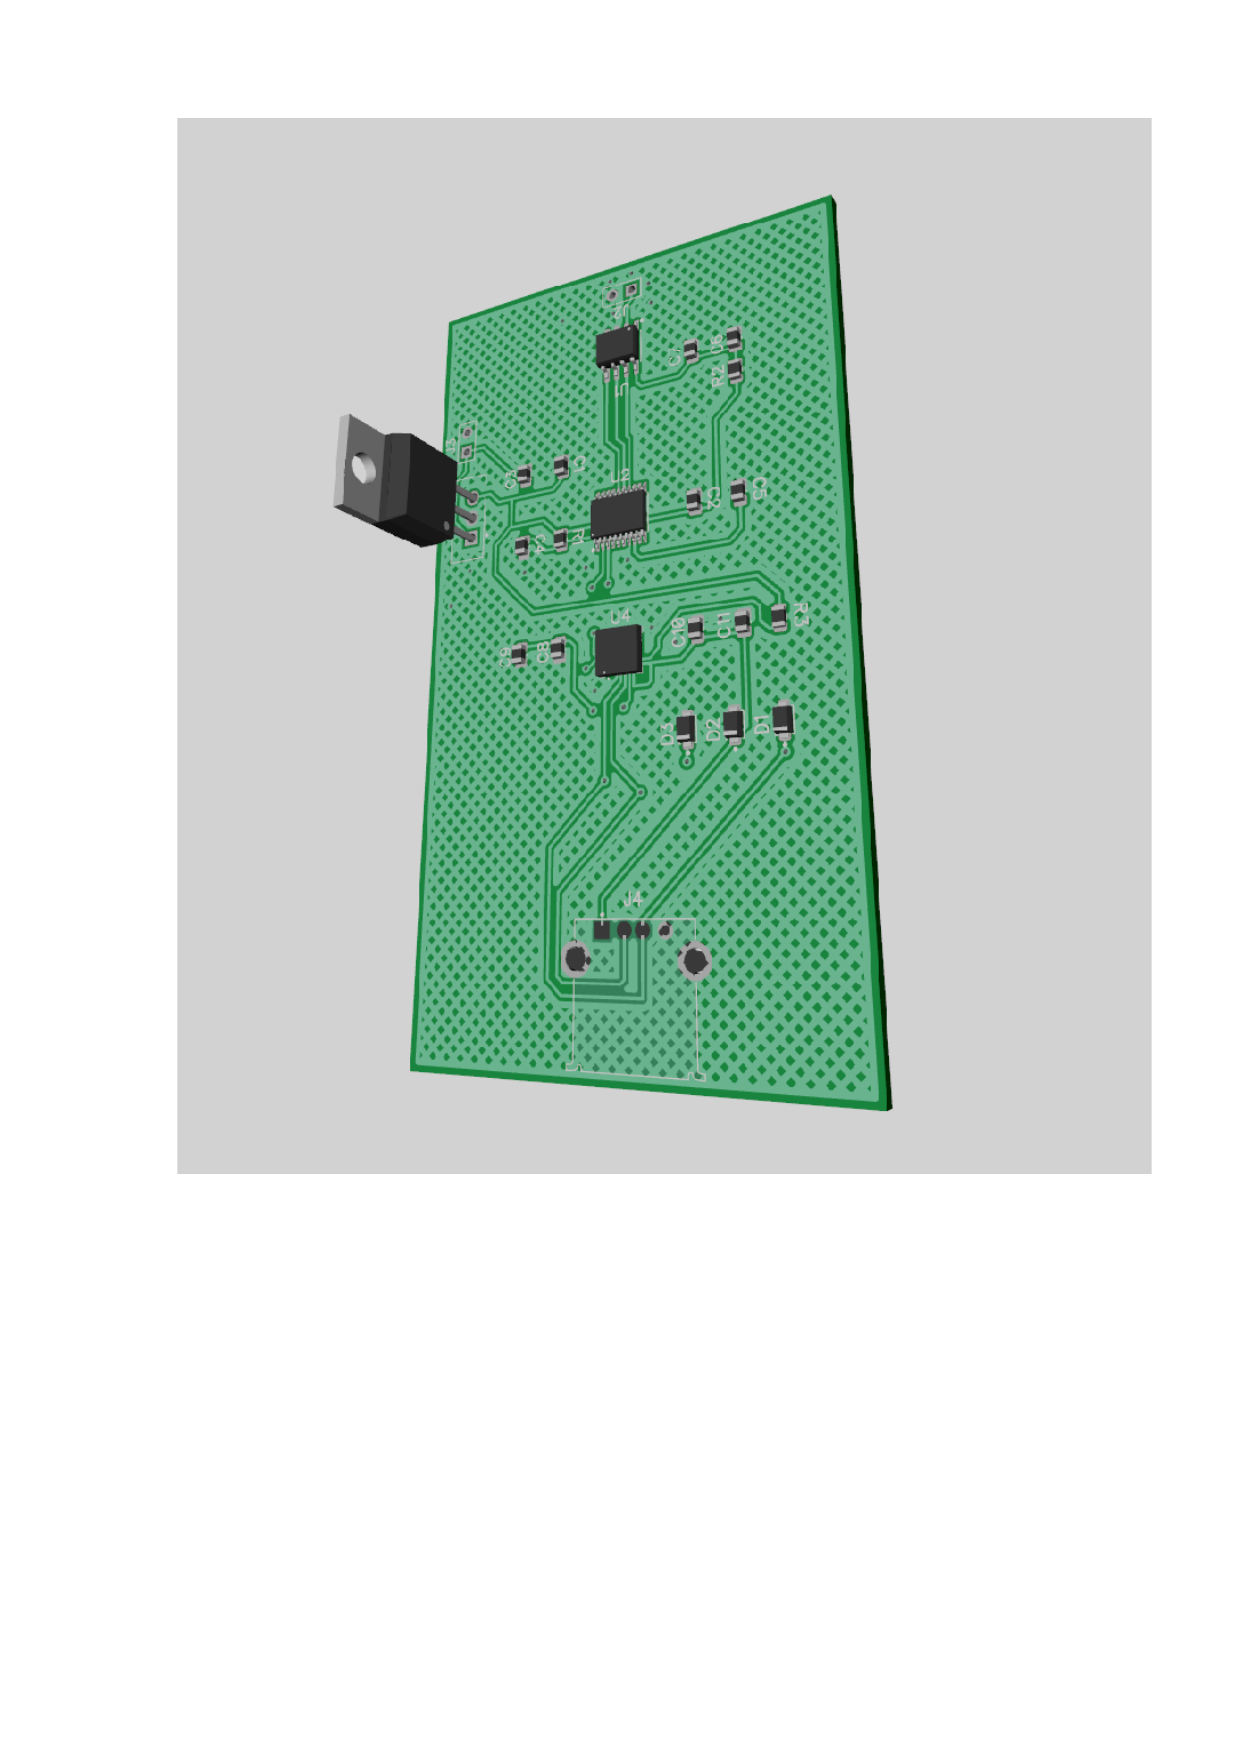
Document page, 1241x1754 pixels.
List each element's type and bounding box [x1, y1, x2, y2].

picture [177, 118, 1152, 1174]
